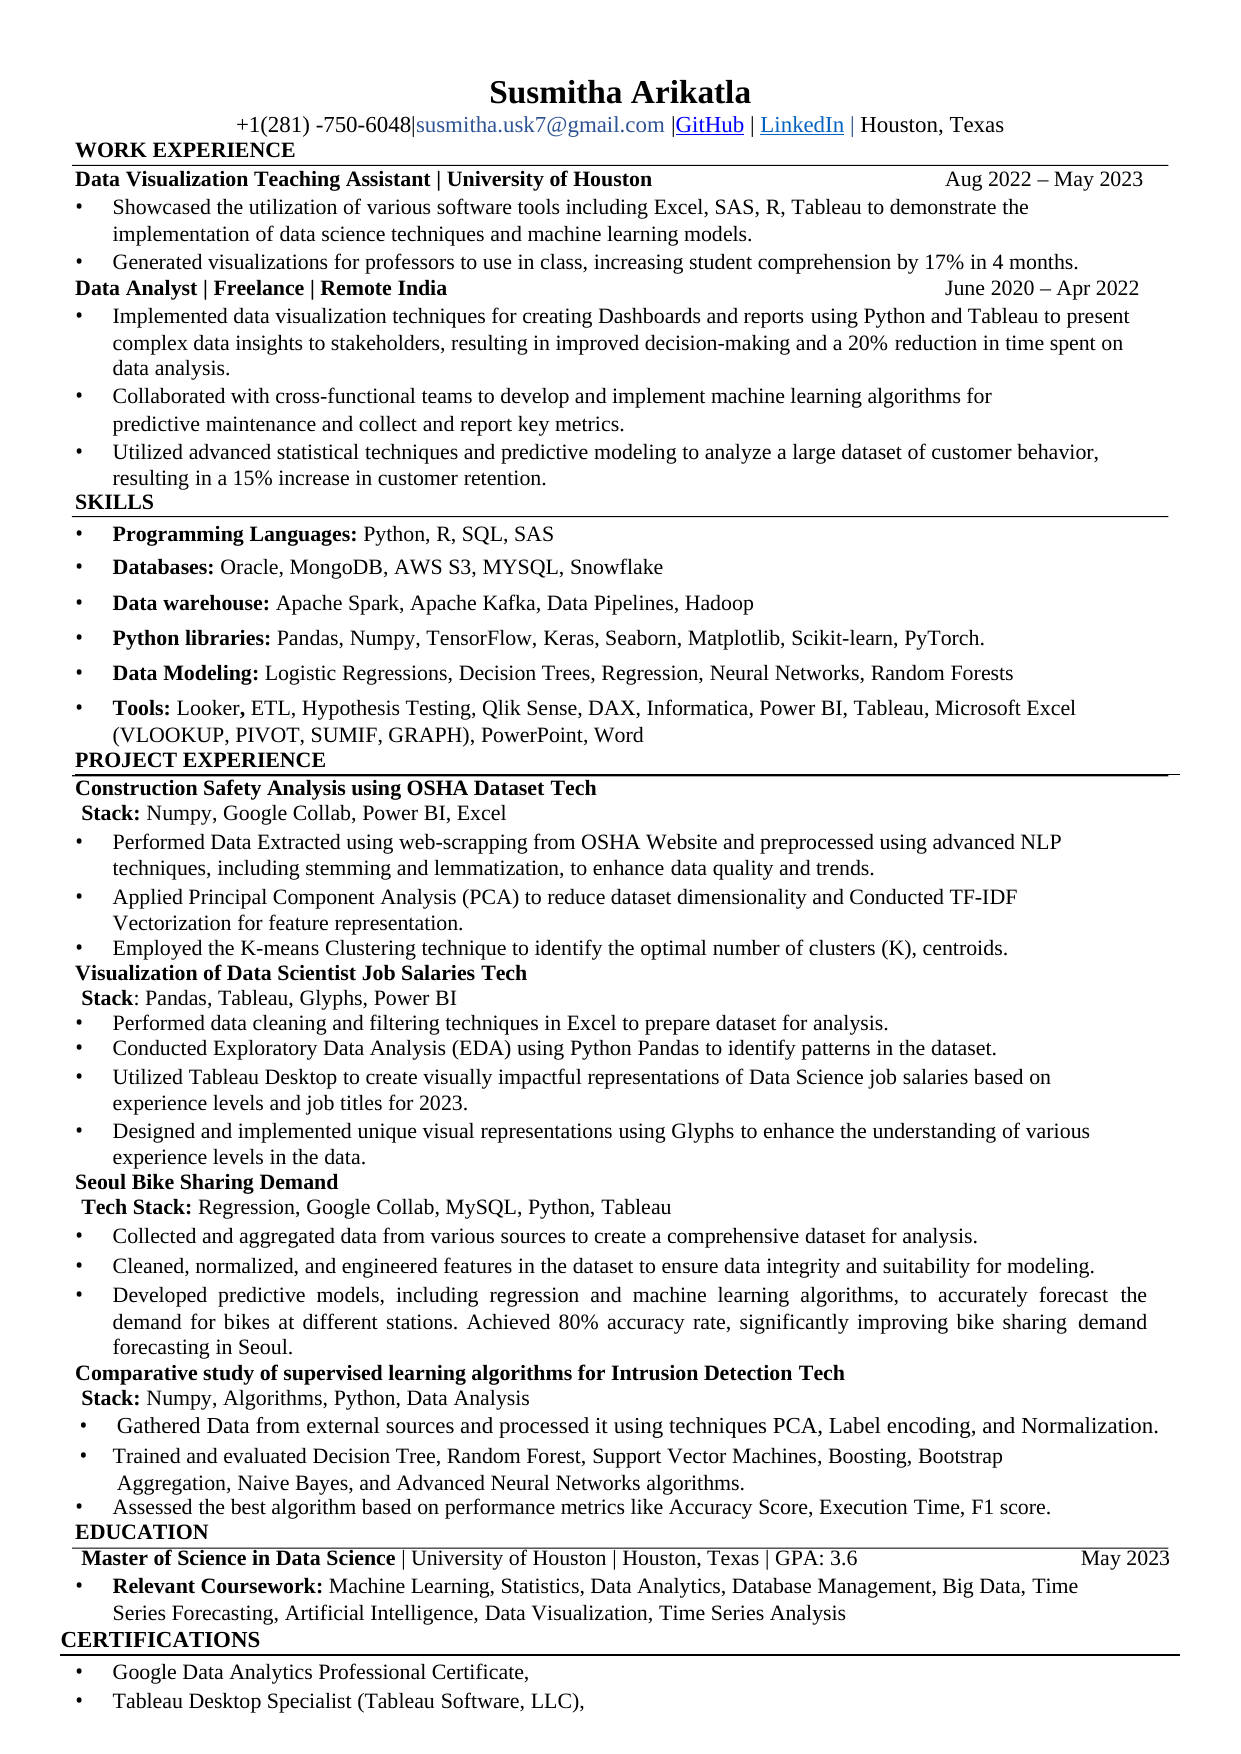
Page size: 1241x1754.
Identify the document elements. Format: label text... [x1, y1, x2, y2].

text Data Visualization Teaching Assistant | University of Houston Aug 2022 – May 2023 [75, 163, 1180, 191]
subtitle Seoul Bike Sharing Demand [75, 1169, 1180, 1195]
list Tools: Looker, ETL, Hypothesis Testing, Qlik Sense, DAX, Informatica, Power BI, Tableau, Microsoft Excel (VLOOKUP, PIVOT, SUMIF, GRAPH), PowerPoint, Word [75, 692, 1157, 747]
list Relevant Coursework: Machine Learning, Statistics, Data Analytics, Database Management, Big Data, Time Series Forecasting, Artificial Intelligence, Data Visualization, Time Series Analysis [75, 1570, 1117, 1625]
text +1(281) -750-6048|susmitha.usk7@gmail.com |GitHub | LinkedIn | Houston, Texas [219, 111, 1020, 137]
title Susmitha Arikatla [219, 72, 1021, 111]
subtitle PROJECT EXPERIENCE [75, 747, 1180, 774]
list Designed and implemented unique visual representations using Glyphs to enhance the understanding of various experience levels in the data. [75, 1116, 1122, 1169]
list Collected and aggregated data from various sources to create a comprehensive dataset for analysis. [75, 1220, 1180, 1249]
subtitle SKILLS [75, 490, 1180, 515]
list Python libraries: Pandas, Numpy, TensorFlow, Keras, Seaborn, Matplotlib, Scikit-learn, PyTorch. [75, 622, 1180, 651]
list Databases: Oracle, MongoDB, AWS S3, MYSQL, Snowflake [75, 551, 1180, 581]
list Applied Principal Component Analysis (PCA) to reduce dataset dimensionality and Conducted TF-IDF Vectorization for feature representation. [75, 881, 1098, 936]
list Collaborated with cross-functional teams to develop and implement machine learning algorithms for predictive maintenance and collect and report key metrics. [75, 381, 1075, 436]
subtitle WORK EXPERIENCE [75, 137, 1180, 163]
text Comparative study of supervised learning algorithms for Intrusion Detection Tech Stack: Numpy, Algorithms, Python, Data Analysis [75, 1359, 872, 1410]
list Generated visualizations for professors to use in class, increasing student comprehension by 17% in 4 months. [75, 246, 1101, 276]
list Gathered Data from external sources and processed it using techniques PCA, Label encoding, and Normalization. [79, 1410, 1180, 1440]
list Google Data Analytics Professional Certificate, [75, 1656, 1083, 1685]
text Tech Stack: Regression, Google Collab, MySQL, Python, Tableau [81, 1195, 1180, 1220]
list Assessed the best algorithm based on performance metrics like Accuracy Score, Execution Time, F1 score. [75, 1495, 1180, 1519]
list Tableau Desktop Specialist (Tableau Software, LLC), [75, 1685, 1083, 1715]
list Showcased the utilization of various software tools including Excel, SAS, R, Tableau to demonstrate the implementation of data science techniques and machine learning models. [75, 191, 1116, 246]
list Performed Data Extracted using web-scrapping from OSHA Website and preprocessed using advanced NLP techniques, including stemming and lemmatization, to enhance data quality and trends. [75, 826, 1164, 881]
subtitle EDUCATION [75, 1519, 1180, 1545]
text Data Analyst | Freelance | Remote India June 2020 – Apr 2022 [75, 276, 1180, 300]
list Performed data cleaning and filtering techniques in Excel to prepare dataset for analysis. [75, 1011, 1180, 1036]
list Trained and evaluated Decision Tree, Random Forest, Support Vector Machines, Boosting, Bootstrap Aggregation, Naive Bayes, and Advanced Neural Networks algorithms. [79, 1440, 1094, 1495]
list Data warehouse: Apache Spark, Apache Kafka, Data Pipelines, Hadoop [75, 586, 1180, 616]
text Master of Science in Data Science | University of Houston | Houston, Texas | GPA: 3.6 May 2023 [81, 1545, 1180, 1570]
text CERTIFICATIONS [60, 1626, 1180, 1654]
list Programming Languages: Python, R, SQL, SAS [75, 518, 1180, 548]
list Utilized Tableau Desktop to create visually impactful representations of Data Science job salaries based on experience levels and job titles for 2023. [75, 1061, 1148, 1116]
text Construction Safety Analysis using OSHA Dataset Tech Stack: Numpy, Google Collab, Power BI, Excel [75, 777, 599, 826]
list Cleaned, normalized, and engineered features in the dataset to ensure data integrity and suitability for modeling. [75, 1249, 1098, 1279]
list Data Modeling: Logistic Regressions, Decision Trees, Regression, Neural Networks, Random Forests [75, 657, 1180, 686]
list Developed predictive models, including regression and machine learning algorithms, to accurately forecast the demand for bikes at different stations. Achieved 80% accuracy rate, significantly improving bike sharing demand forecasting in Seoul. [75, 1279, 1147, 1359]
list Conducted Exploratory Data Analysis (EDA) using Python Pandas to identify patterns in the dataset. [75, 1036, 1180, 1061]
list Utilized advanced statistical techniques and predictive modeling to analyze a large dataset of customer behavior, resulting in a 15% increase in customer retention. [75, 436, 1107, 490]
list Implemented data visualization techniques for creating Dashboards and reports using Python and Tableau to present complex data insights to stakeholders, resulting in improved decision-making and a 20% reduction in time spent on data analysis. [75, 300, 1154, 381]
text Visualization of Data Scientist Job Salaries Tech Stack: Pandas, Tableau, Glyphs, Power BI [75, 960, 570, 1011]
list Employed the K-means Clustering technique to identify the optimal number of clusters (K), centroids. [75, 936, 1180, 960]
